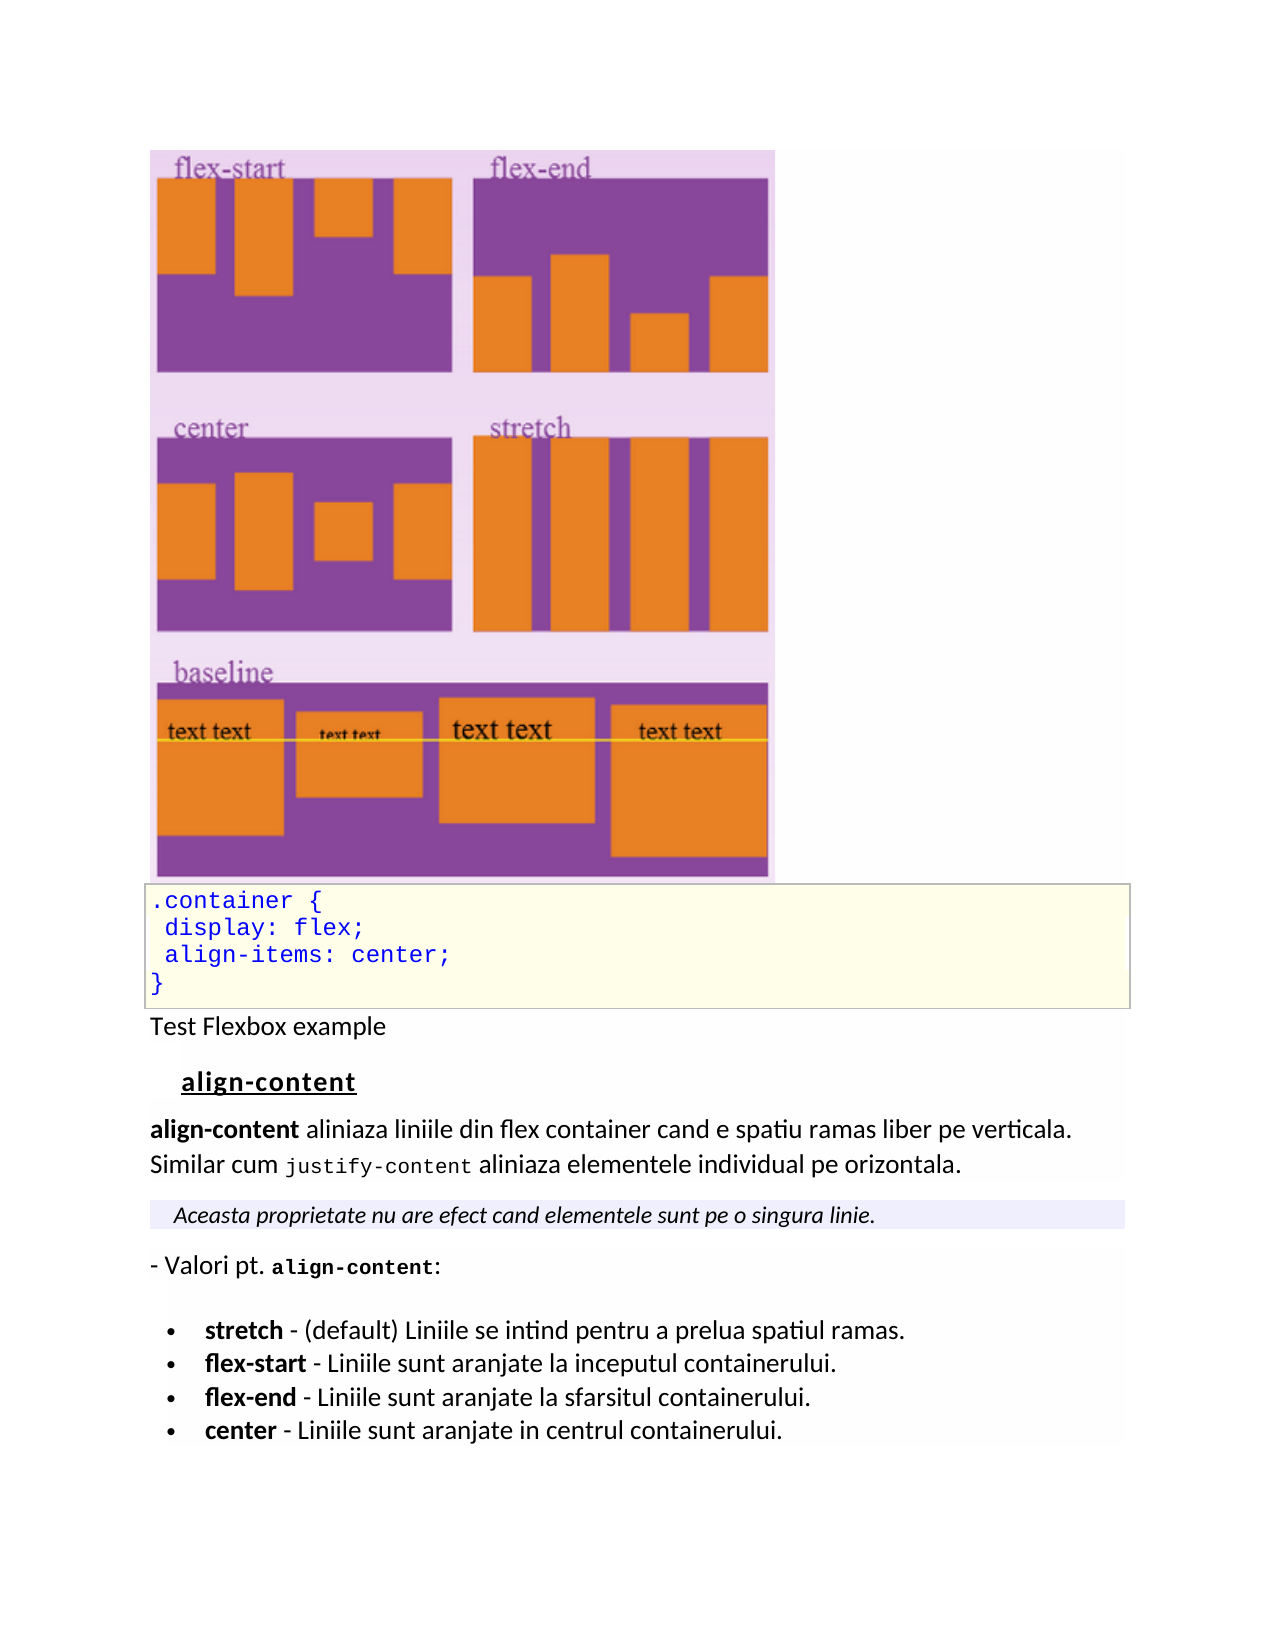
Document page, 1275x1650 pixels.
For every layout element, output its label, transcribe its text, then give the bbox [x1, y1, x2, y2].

text display: flex; [150, 916, 1125, 943]
text align-content aliniaza liniile din flex container cand e spatiu ramas liber pe verticala. Similar cum justify-content aliniaza elementele individual pe orizontala. [150, 1112, 1125, 1181]
text .container { [146, 885, 1129, 916]
list flex-end - Liniile sunt aranjate la sfarsitul containerului. [167, 1379, 1125, 1413]
text Test Flexbox example [150, 1009, 1125, 1042]
list center - Liniile sunt aranjate in centrul containerului. [167, 1413, 1125, 1446]
list stretch - (default) Liniile se intind pentru a prelua spatiul ramas. [167, 1313, 1125, 1346]
text - Valori pt. align-content: [150, 1248, 1125, 1281]
text } [146, 964, 1129, 1008]
picture [150, 150, 775, 883]
text Aceasta proprietate nu are efect cand elementele sunt pe o singura linie. [150, 1200, 1125, 1229]
subtitle align-content [181, 1064, 1125, 1098]
list flex-start - Liniile sunt aranjate la inceputul containerului. [167, 1346, 1125, 1379]
text align-items: center; [150, 943, 1125, 964]
